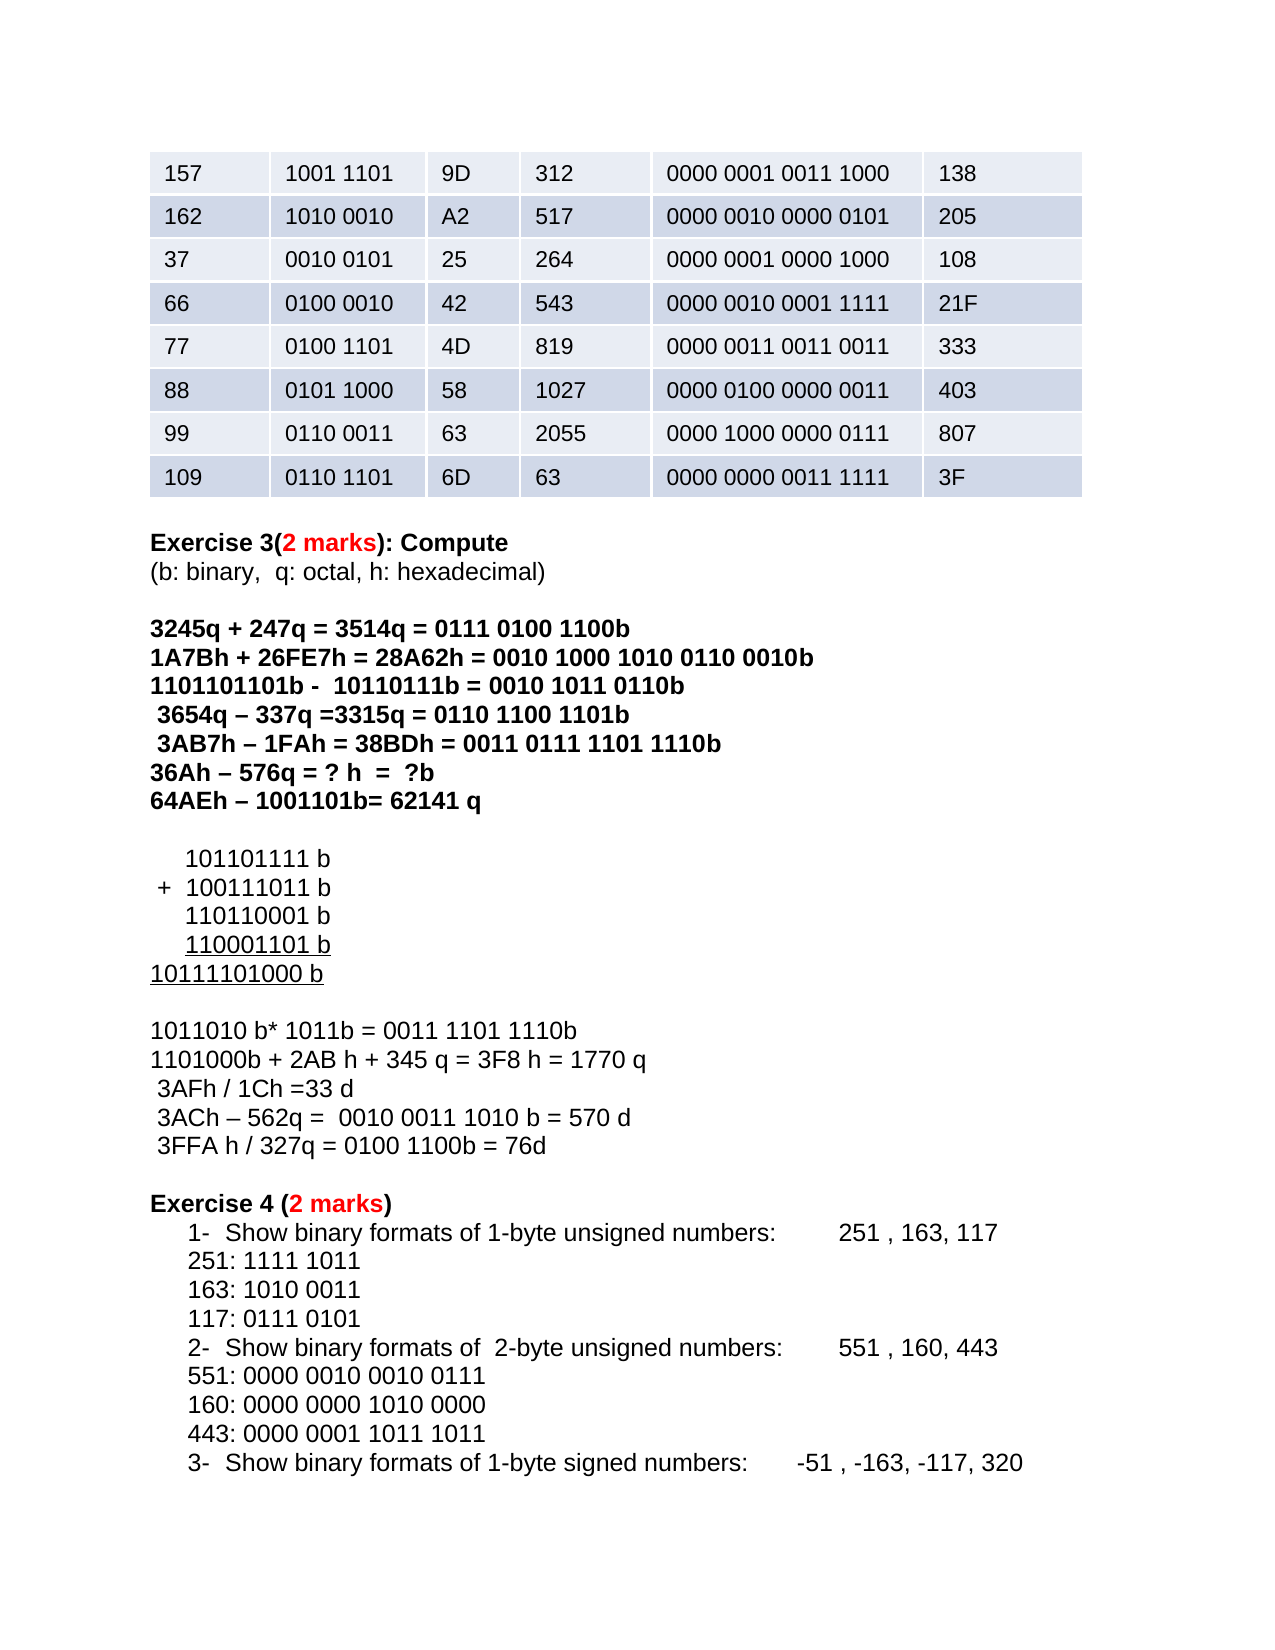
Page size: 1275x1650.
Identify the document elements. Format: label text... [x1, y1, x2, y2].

table_cell 0000 0011 0011 0011 [653, 326, 922, 367]
table_cell 162 [150, 196, 269, 237]
table_cell 0100 1101 [271, 326, 425, 367]
table_cell 37 [150, 239, 269, 280]
table_cell 1001 1101 [271, 152, 425, 193]
table_cell A2 [428, 196, 519, 237]
table_cell 333 [924, 326, 1082, 367]
text 1101101101b - 10110111b = 0010 1011 0110b [150, 671, 1125, 700]
table_cell 0110 0011 [271, 413, 425, 454]
list 251: 1111 1011 [187, 1246, 1125, 1275]
table_cell 819 [521, 326, 650, 367]
table_cell 0000 0000 0011 1111 [653, 456, 922, 497]
list 163: 1010 0011 [187, 1275, 1125, 1304]
table_cell 0110 1101 [271, 456, 425, 497]
table_cell 807 [924, 413, 1082, 454]
table_cell 108 [924, 239, 1082, 280]
text 1101000b + 2AB h + 345 q = 3F8 h = 1770 q [150, 1045, 1125, 1074]
text + 100111011 b [150, 873, 1125, 901]
table_cell 109 [150, 456, 269, 497]
text 3245q + 247q = 3514q = 0111 0100 1100b [150, 614, 1125, 643]
text 110110001 b [150, 901, 1125, 930]
table_cell 0010 0101 [271, 239, 425, 280]
text 3FFA h / 327q = 0100 1100b = 76d [150, 1131, 1125, 1160]
text 3AB7h – 1FAh = 38BDh = 0011 0111 1101 1110b [150, 729, 1125, 758]
table_cell 0100 0010 [271, 283, 425, 324]
table_cell 58 [428, 369, 519, 411]
table_cell 157 [150, 152, 269, 193]
list Show binary formats of 1-byte signed numbers: -51 , -163, -117, 320 [187, 1448, 1125, 1476]
text 3654q – 337q =3315q = 0110 1100 1101b [150, 700, 1125, 729]
table_cell 517 [521, 196, 650, 237]
text (b: binary, q: octal, h: hexadecimal) [150, 557, 1125, 586]
table_cell 0000 0001 0011 1000 [653, 152, 922, 193]
text 1011010 b* 1011b = 0011 1101 1110b [150, 1016, 1125, 1045]
text 3ACh – 562q = 0010 0011 1010 b = 570 d [150, 1103, 1125, 1131]
text 110001101 b [150, 930, 1125, 959]
table_cell 0000 0100 0000 0011 [653, 369, 922, 411]
table_cell 543 [521, 283, 650, 324]
table_cell 4D [428, 326, 519, 367]
table_cell 63 [428, 413, 519, 454]
table_cell 0000 0010 0001 1111 [653, 283, 922, 324]
text Exercise 4 (2 marks) [150, 1189, 1125, 1218]
text 101101111 b [150, 844, 1125, 873]
table_cell 0000 1000 0000 0111 [653, 413, 922, 454]
list 443: 0000 0001 1011 1011 [187, 1419, 1125, 1448]
table_cell 0000 0010 0000 0101 [653, 196, 922, 237]
table_cell 25 [428, 239, 519, 280]
text 10111101000 b [150, 959, 1125, 988]
list 117: 0111 0101 [187, 1304, 1125, 1333]
table_cell 0101 1000 [271, 369, 425, 411]
table_cell 3F [924, 456, 1082, 497]
table_cell 6D [428, 456, 519, 497]
table_cell 42 [428, 283, 519, 324]
text 1A7Bh + 26FE7h = 28A62h = 0010 1000 1010 0110 0010b [150, 643, 1125, 671]
table_cell 1027 [521, 369, 650, 411]
text 36Ah – 576q = ? h = ?b [150, 758, 1125, 786]
list Show binary formats of 2-byte unsigned numbers: 551 , 160, 443 [187, 1333, 1125, 1361]
text Exercise 3(2 marks): Compute [150, 528, 1125, 557]
list Show binary formats of 1-byte unsigned numbers: 251 , 163, 117 [187, 1218, 1125, 1246]
table_cell 1010 0010 [271, 196, 425, 237]
table_cell 88 [150, 369, 269, 411]
table_cell 77 [150, 326, 269, 367]
text 64AEh – 1001101b= 62141 q [150, 786, 1125, 815]
table_cell 99 [150, 413, 269, 454]
table_cell 0000 0001 0000 1000 [653, 239, 922, 280]
table_cell 2055 [521, 413, 650, 454]
list 551: 0000 0010 0010 0111 [187, 1361, 1125, 1390]
text 3AFh / 1Ch =33 d [150, 1074, 1125, 1103]
table_cell 138 [924, 152, 1082, 193]
table_cell 63 [521, 456, 650, 497]
table_cell 205 [924, 196, 1082, 237]
table_cell 264 [521, 239, 650, 280]
table_cell 9D [428, 152, 519, 193]
list 160: 0000 0000 1010 0000 [187, 1390, 1125, 1419]
table_cell 66 [150, 283, 269, 324]
table_cell 21F [924, 283, 1082, 324]
table_cell 312 [521, 152, 650, 193]
table_cell 403 [924, 369, 1082, 411]
